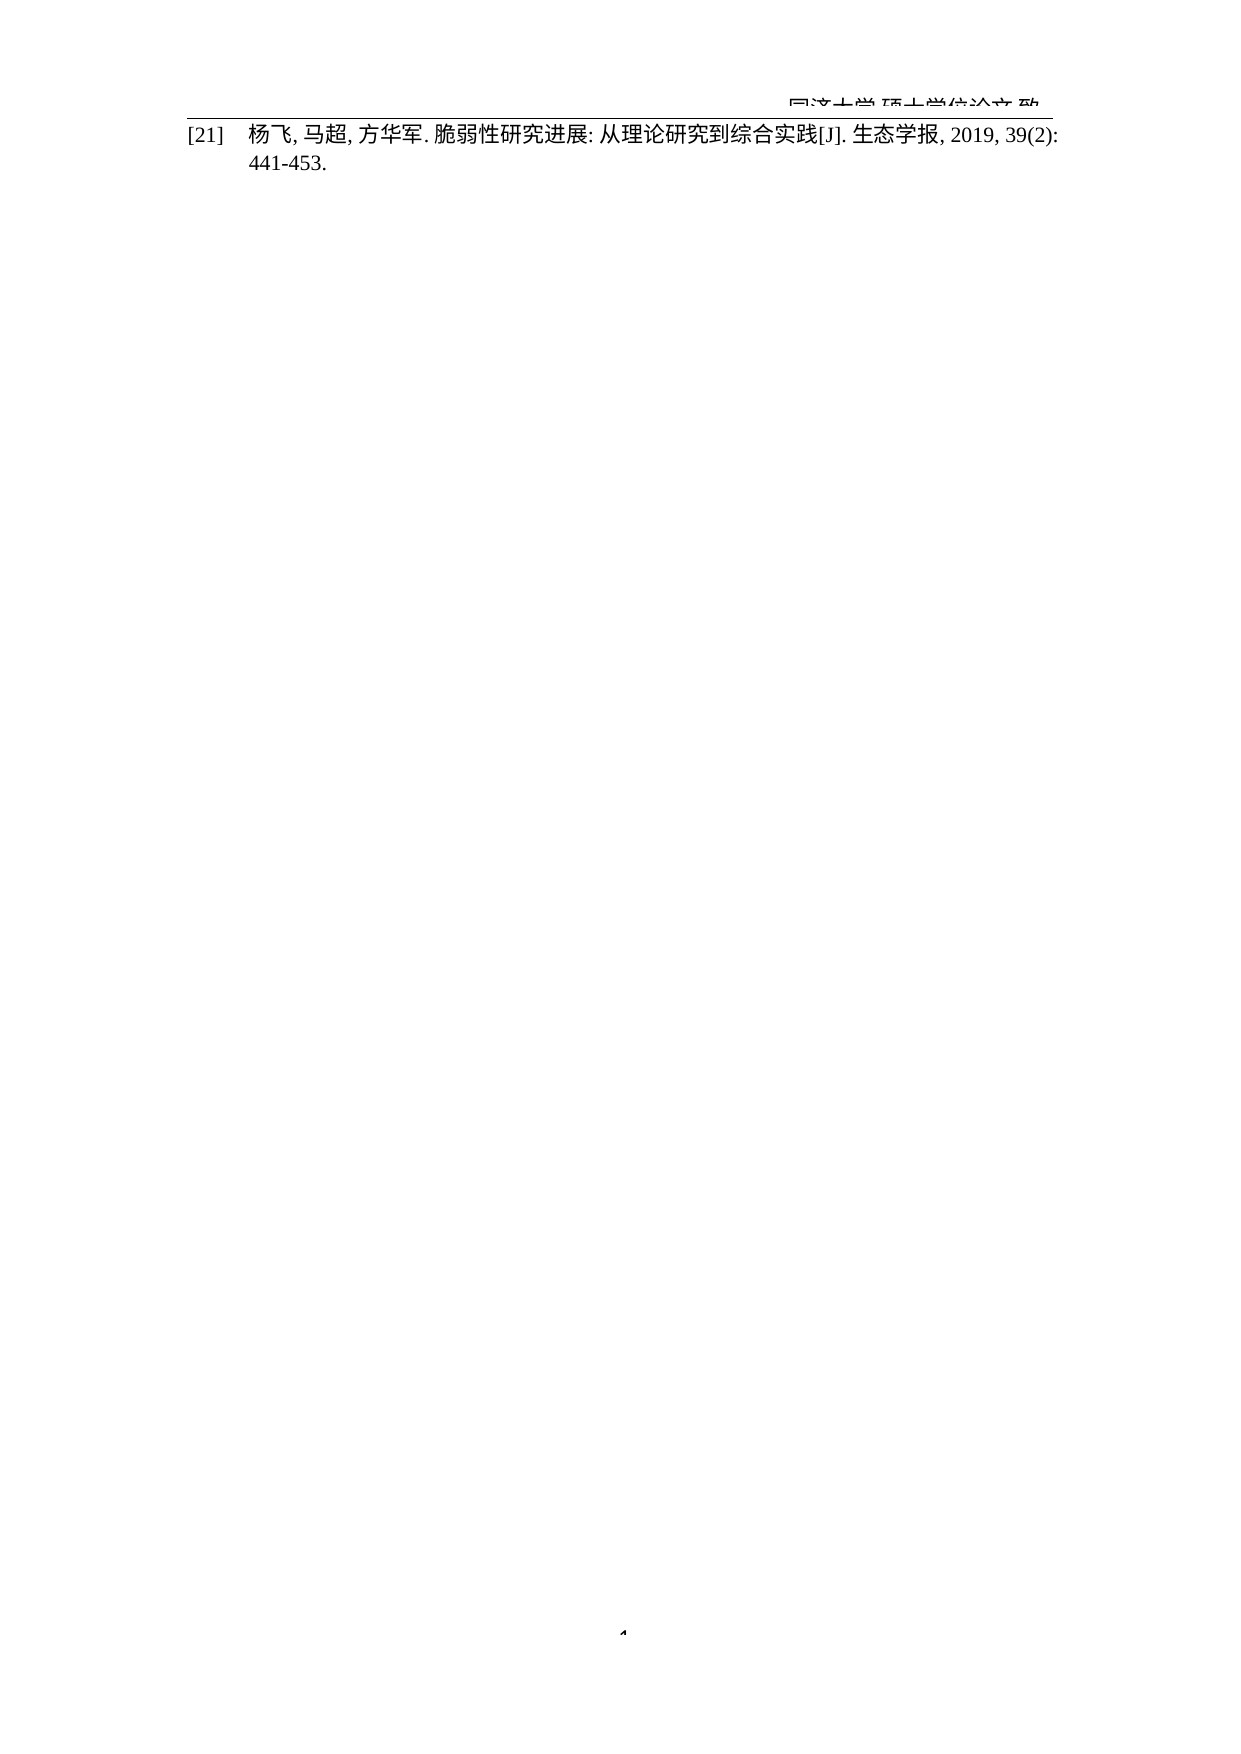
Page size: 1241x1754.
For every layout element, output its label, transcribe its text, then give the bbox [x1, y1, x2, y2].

text [21] 杨飞, 马超, 方华军. 脆弱性研究进展: 从理论研究到综合实践[J]. 生态学报, 2019, 39(2): [187, 119, 1065, 148]
text 441-453. [248, 149, 1065, 175]
